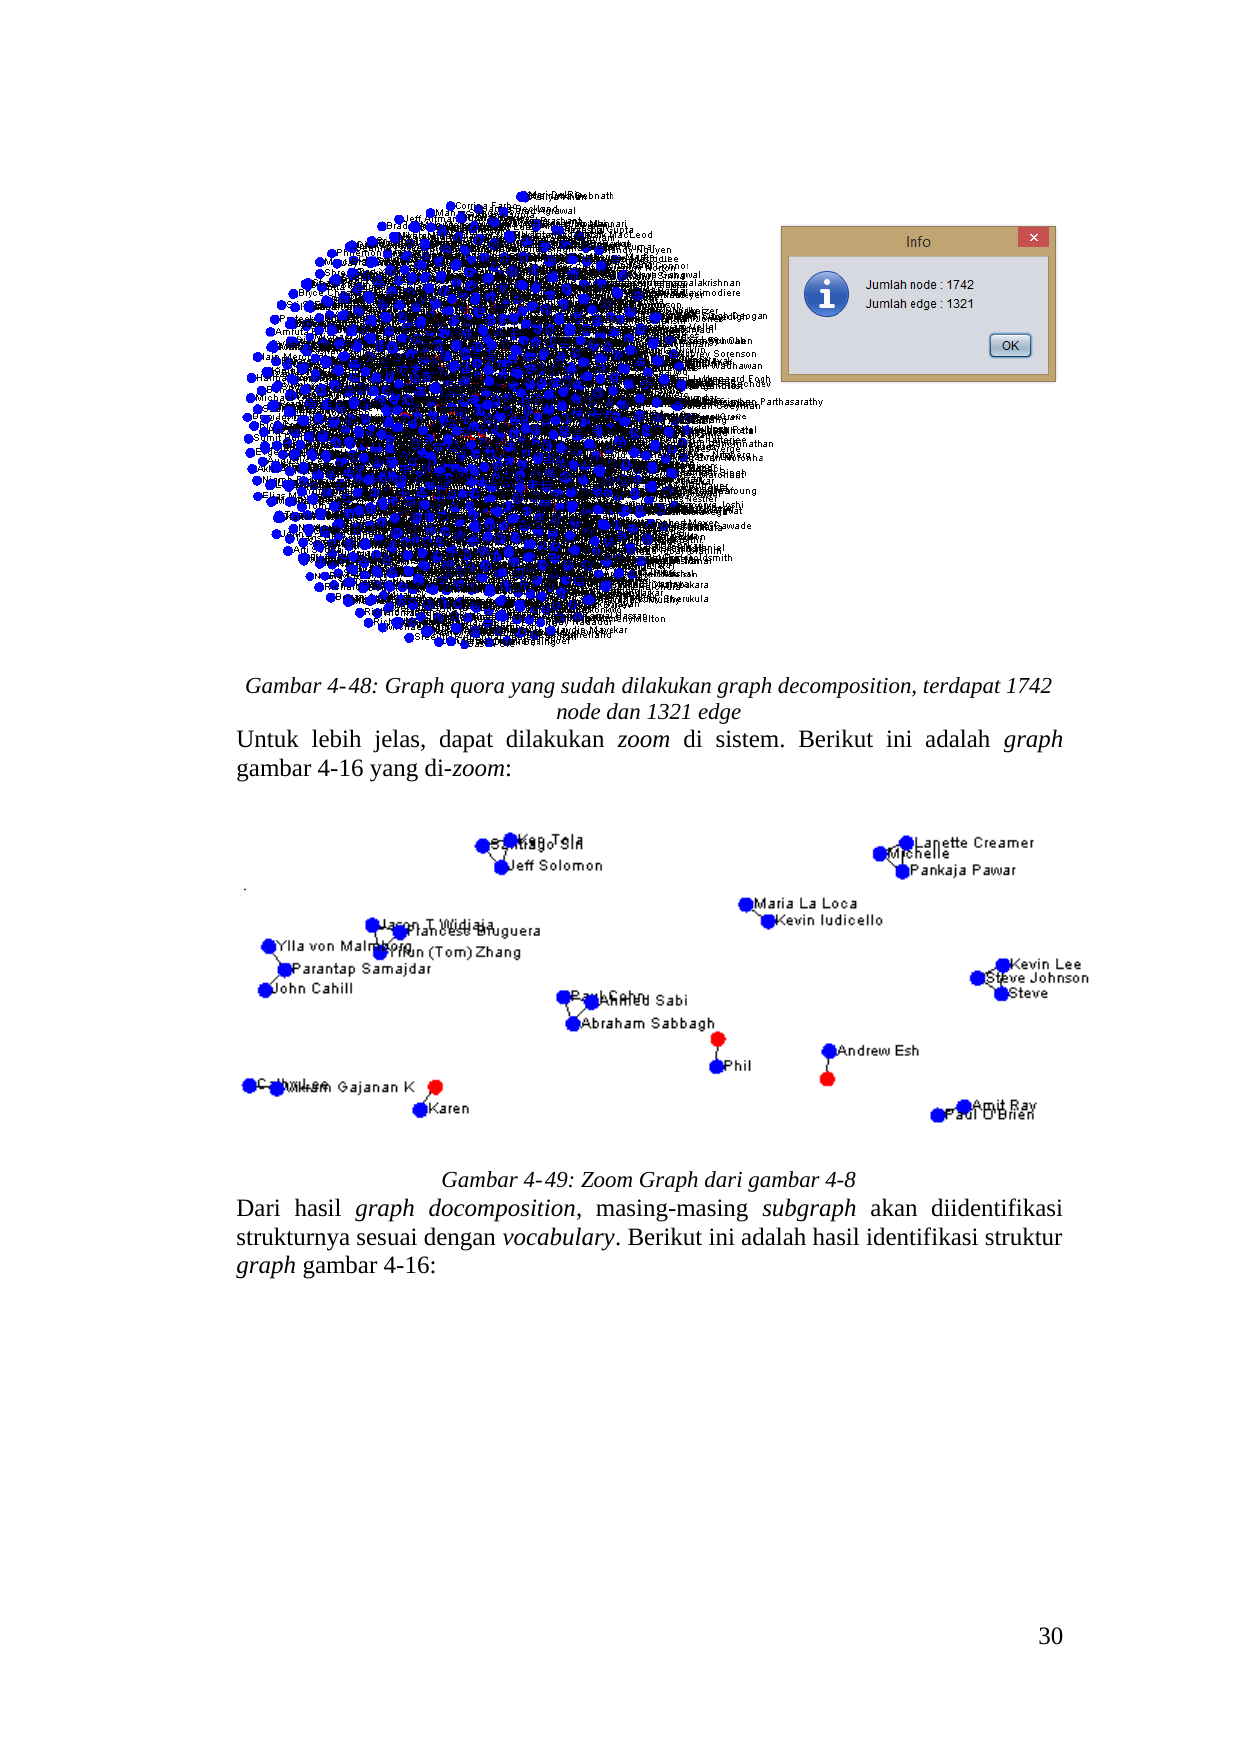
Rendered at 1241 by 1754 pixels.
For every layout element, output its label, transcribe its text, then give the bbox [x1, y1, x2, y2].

picture [236, 177, 1064, 656]
text Untuk lebih jelas, dapat dilakukan zoom di sistem. Berikut ini adalah graph gambar 4-16 yang di-zoom: [236, 724, 1063, 782]
text Dari hasil graph docomposition, masing-masing subgraph akan diidentifikasi strukturnya sesuai dengan vocabulary. Berikut ini adalah hasil identifikasi struktur graph gambar 4-16: [236, 1193, 1063, 1279]
picture [236, 798, 1099, 1150]
